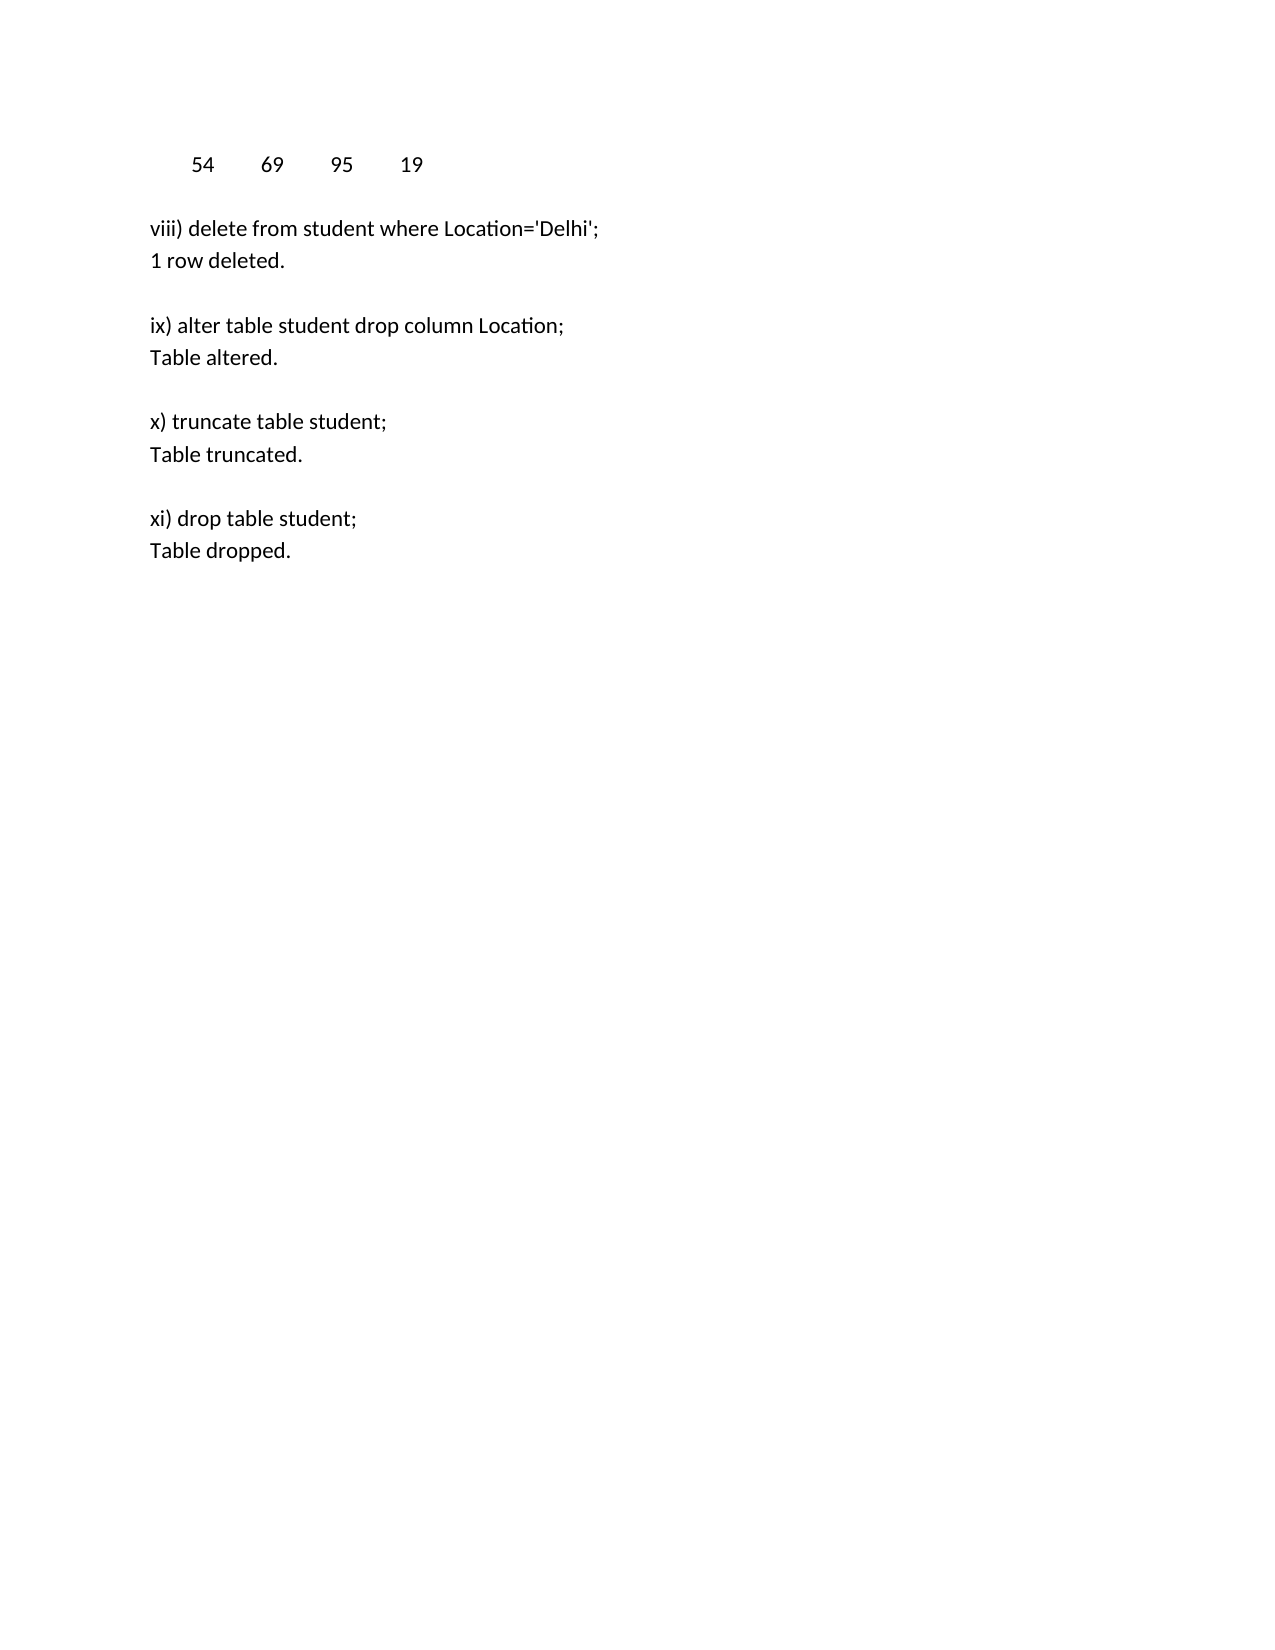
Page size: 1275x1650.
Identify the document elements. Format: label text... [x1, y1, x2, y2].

text Table altered. [150, 343, 1125, 371]
text viii) delete from student where Location='Delhi'; [150, 214, 1125, 242]
text ix) alter table student drop column Location; [150, 311, 1125, 339]
text Table dropped. [150, 536, 1125, 564]
text 54 69 95 19 [150, 150, 1125, 178]
text xi) drop table student; [150, 504, 1125, 532]
text Table truncated. [150, 440, 1125, 468]
text 1 row deleted. [150, 247, 1125, 274]
text x) truncate table student; [150, 407, 1125, 436]
